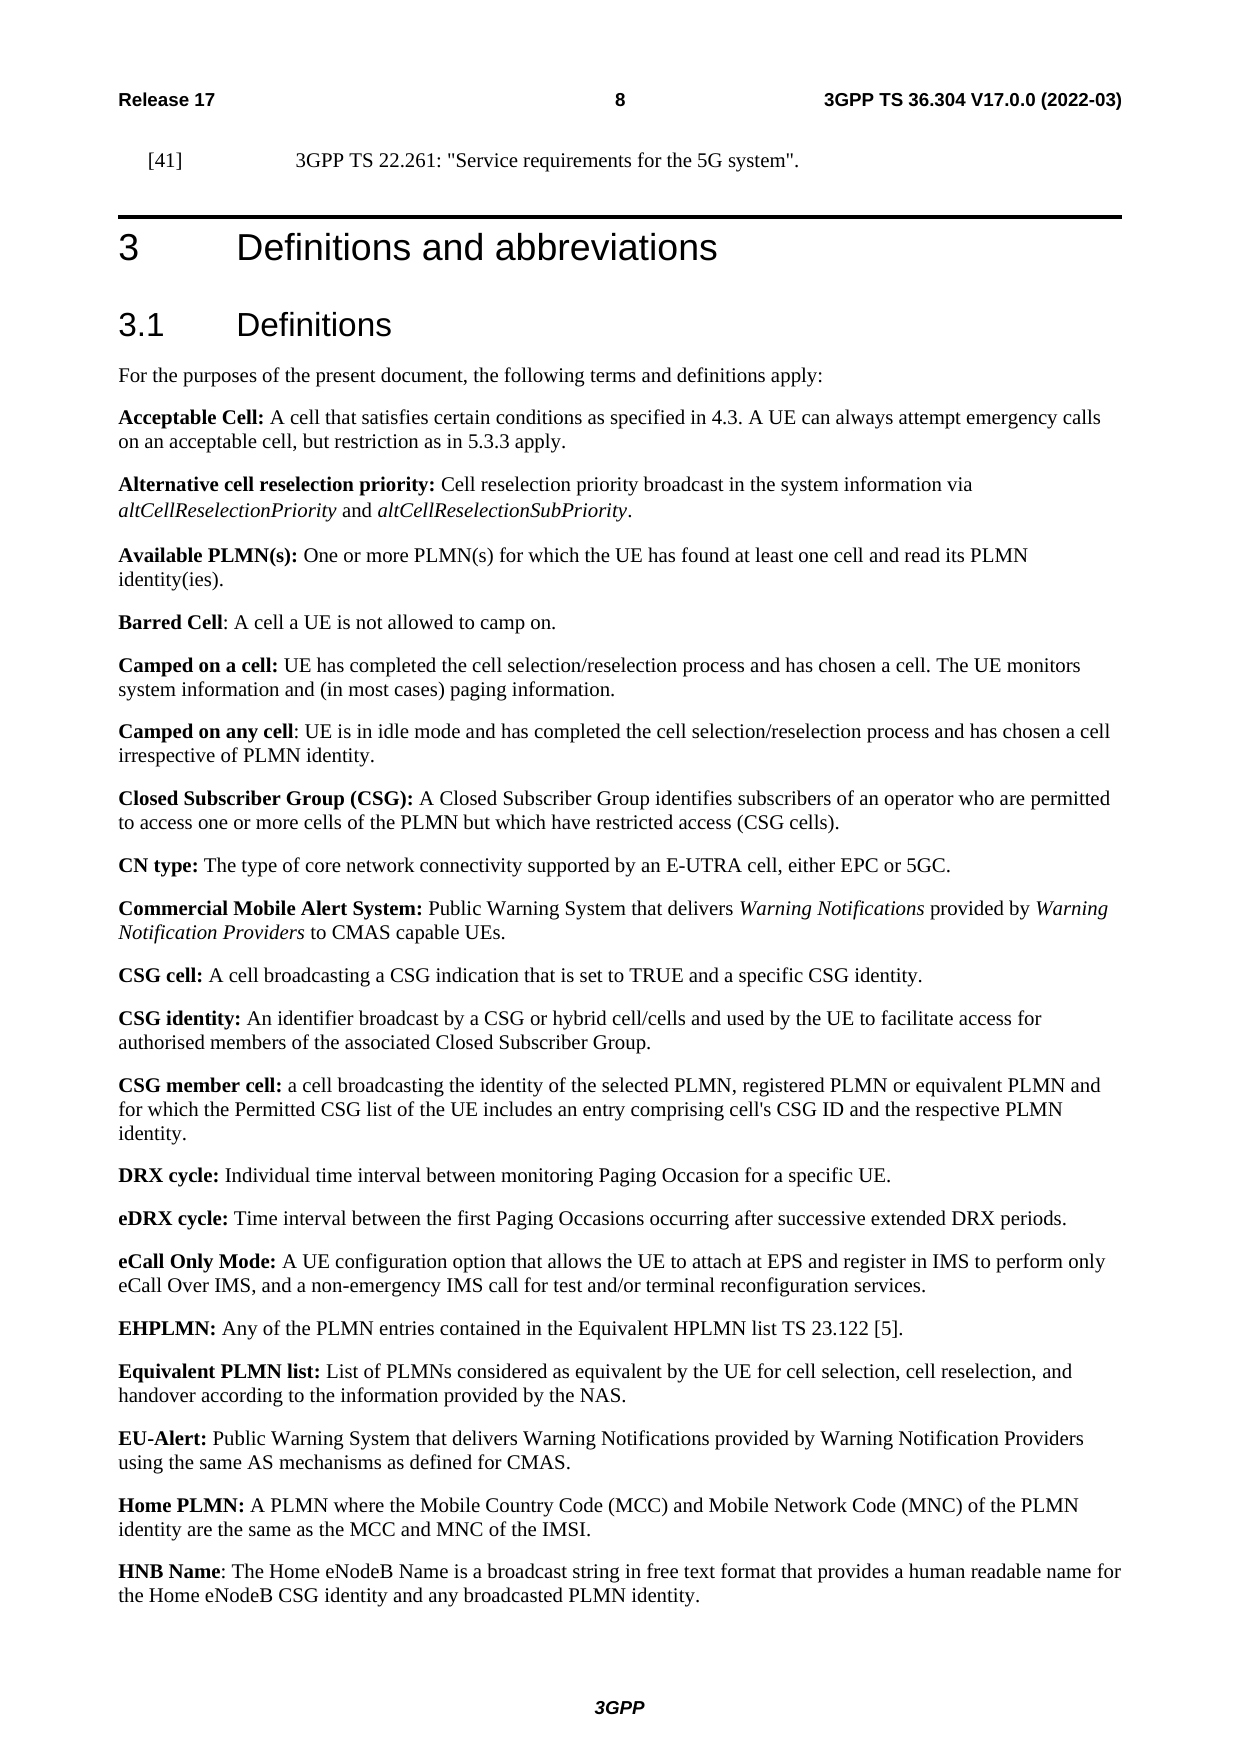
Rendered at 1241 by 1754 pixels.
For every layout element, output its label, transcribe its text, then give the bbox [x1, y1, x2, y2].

text Alternative cell reselection priority: Cell reselection priority broadcast in the system information via altCellReselectionPriority and altCellReselectionSubPriority. [118, 472, 1122, 522]
text cell: A cell broadcasting a CSG indication that is set to TRUE and a specific identity. [118, 963, 1122, 987]
text Commercial Mobile Alert System: Public Warning System that delivers Warning Notifications provided by Warning Notification Providers to CMAS capable UEs. [118, 896, 1122, 944]
text Barred Cell: A cell a UE is not allowed to camp on. [118, 610, 1122, 634]
text EU-Alert: Public Warning System that delivers Warning Notifications provided by Warning Notification Providers using the same AS mechanisms as defined for CMAS. [118, 1426, 1122, 1474]
text For the purposes of the present document, the following terms and definitions apply: [118, 362, 1122, 387]
text eDRX cycle: Time interval between the first Paging Occasions occurring after successive extended DRX periods. [118, 1206, 1122, 1230]
text [41] 3GPP TS 22.261: "Service requirements for the 5G system". [148, 147, 1122, 172]
text EHPLMN: Any of the PLMN entries contained in the Equivalent HPLMN list TS 23.122 [5]. [118, 1316, 1122, 1340]
subtitle 3 Definitions and abbreviations [118, 219, 1122, 268]
text HNB Name: The Home eNodeB Name is a broadcast string in free text format that provides a human readable name for the Home eNodeB identity and any broadcasted PLMN identity. [118, 1559, 1122, 1607]
text Camped on a cell: UE has completed the cell selection/reselection process and has chosen a cell. The UE monitors system information and (in most cases) paging information. [118, 652, 1122, 701]
text CSG member cell: a cell broadcasting the identity of the selected PLMN, registered PLMN or equivalent PLMN and for which the Permitted CSG list of the UE includes an entry comprising cell's CSG ID and the respective PLMN identity. [118, 1072, 1122, 1145]
text eCall Only Mode: A UE configuration option that allows the UE to attach at EPS and register in IMS to perform only eCall Over IMS, and a non-emergency IMS call for test and/or terminal reconfiguration services. [118, 1249, 1122, 1297]
text Camped on any cell: UE is in idle mode and has completed the cell selection/reselection process and has chosen a cell irrespective of PLMN identity. [118, 719, 1122, 767]
text identity: An identifier broadcast by a or hybrid cell/cells and used by the UE to facilitate access for authorised members of the associated Closed Subscriber Group. [118, 1006, 1122, 1054]
subtitle 3.1 Definitions [118, 305, 1122, 344]
text Closed Subscriber Group (CSG): A Closed Subscriber Group identifies subscribers of an operator who are permitted to access one or more cells of the PLMN but which have restricted access (CSG cells). [118, 786, 1122, 834]
text Equivalent PLMN list: List of PLMNs considered as equivalent by the UE for cell selection, cell reselection, and handover according to the information provided by the NAS. [118, 1359, 1122, 1407]
text CN type: The type of core network connectivity supported by an E-UTRA cell, either EPC or 5GC. [118, 853, 1122, 877]
text DRX cycle: Individual time interval between monitoring Paging Occasion for a specific UE. [118, 1163, 1122, 1187]
text Available PLMN(s): One or more PLMN(s) for which the UE has found at least one cell and read its PLMN identity(ies). [118, 543, 1122, 591]
text Acceptable Cell: A cell that satisfies certain conditions as specified in 4.3. A UE can always attempt emergency calls on an acceptable cell, but restriction as in 5.3.3 apply. [118, 405, 1122, 453]
text Home PLMN: A PLMN where the Mobile Country Code (MCC) and Mobile Network Code (MNC) of the PLMN identity are the same as the MCC and MNC of the IMSI. [118, 1492, 1122, 1541]
